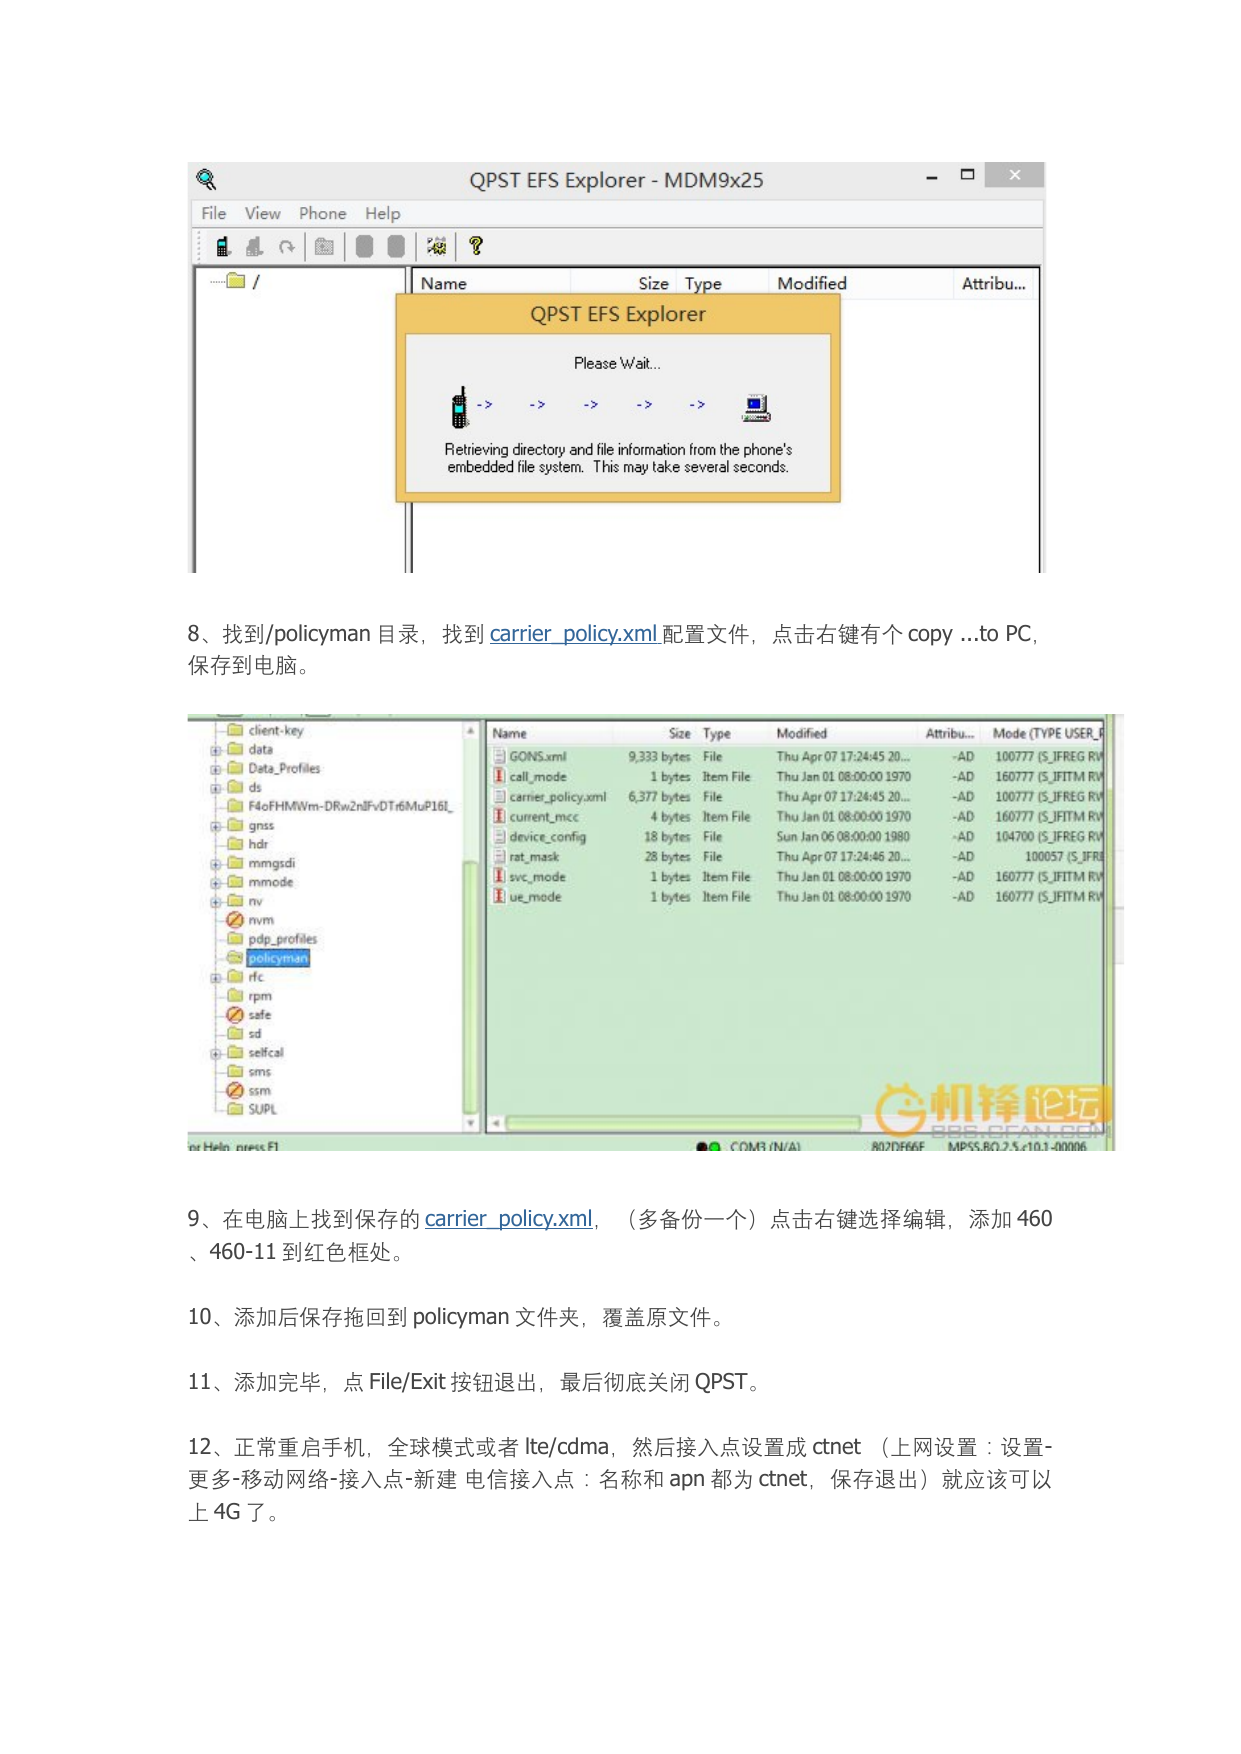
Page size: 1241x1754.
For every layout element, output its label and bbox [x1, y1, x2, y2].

text [187, 1151, 1053, 1527]
text [187, 162, 1053, 714]
picture [187, 714, 1125, 1151]
picture [187, 162, 1047, 573]
